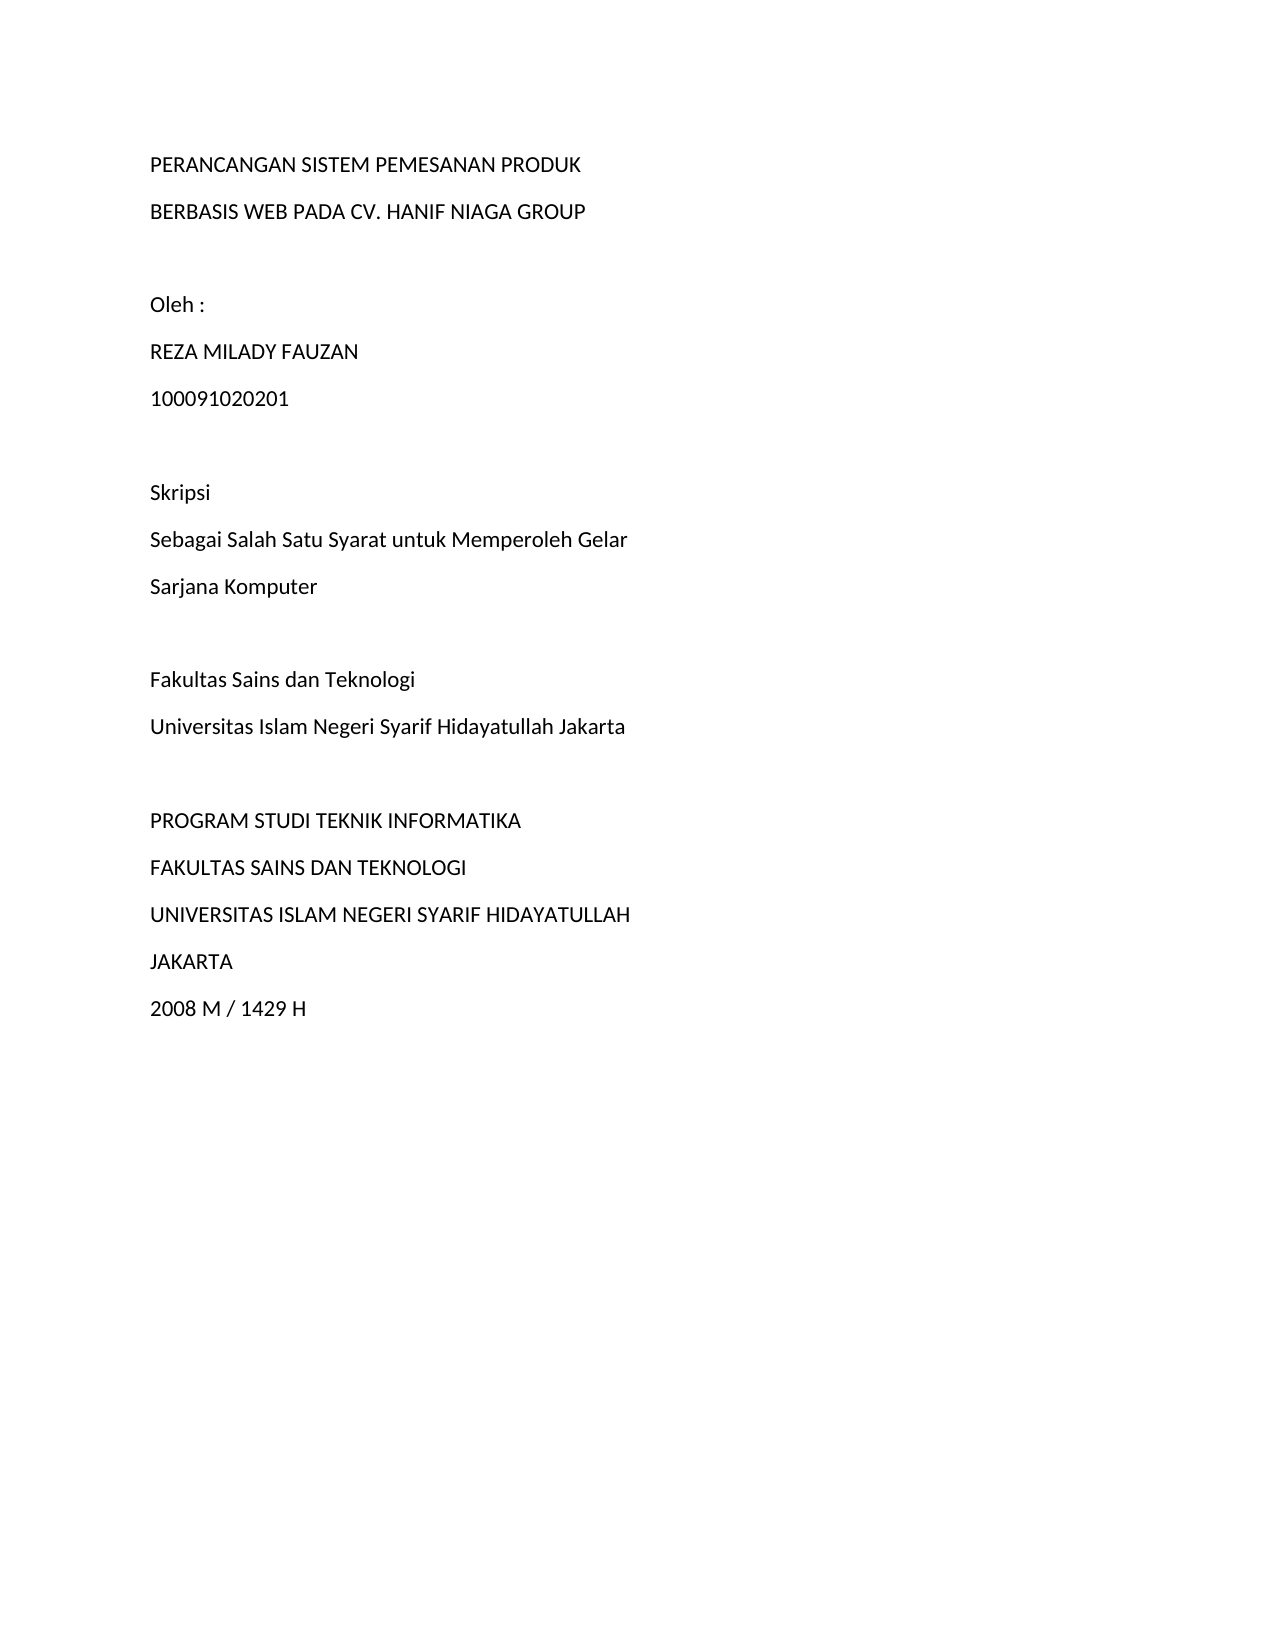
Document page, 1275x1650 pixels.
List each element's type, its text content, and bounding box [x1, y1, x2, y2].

text Universitas Islam Negeri Syarif Hidayatullah Jakarta [150, 712, 1125, 741]
text Sarjana Komputer [150, 572, 1125, 600]
text PROGRAM STUDI TEKNIK INFORMATIKA [150, 806, 1125, 834]
text BERBASIS WEB PADA CV. HANIF NIAGA GROUP [150, 197, 1125, 225]
text 100091020201 [150, 384, 1125, 412]
text Fakultas Sains dan Teknologi [150, 666, 1125, 694]
text Sebagai Salah Satu Syarat untuk Memperoleh Gelar [150, 525, 1125, 553]
text REZA MILADY FAUZAN [150, 337, 1125, 366]
text JAKARTA [150, 947, 1125, 975]
text 2008 M / 1429 H [150, 994, 1125, 1022]
text Skripsi [150, 478, 1125, 506]
text PERANCANGAN SISTEM PEMESANAN PRODUK [150, 150, 1125, 178]
text UNIVERSITAS ISLAM NEGERI SYARIF HIDAYATULLAH [150, 900, 1125, 928]
text FAKULTAS SAINS DAN TEKNOLOGI [150, 853, 1125, 881]
text Oleh : [150, 291, 1125, 319]
